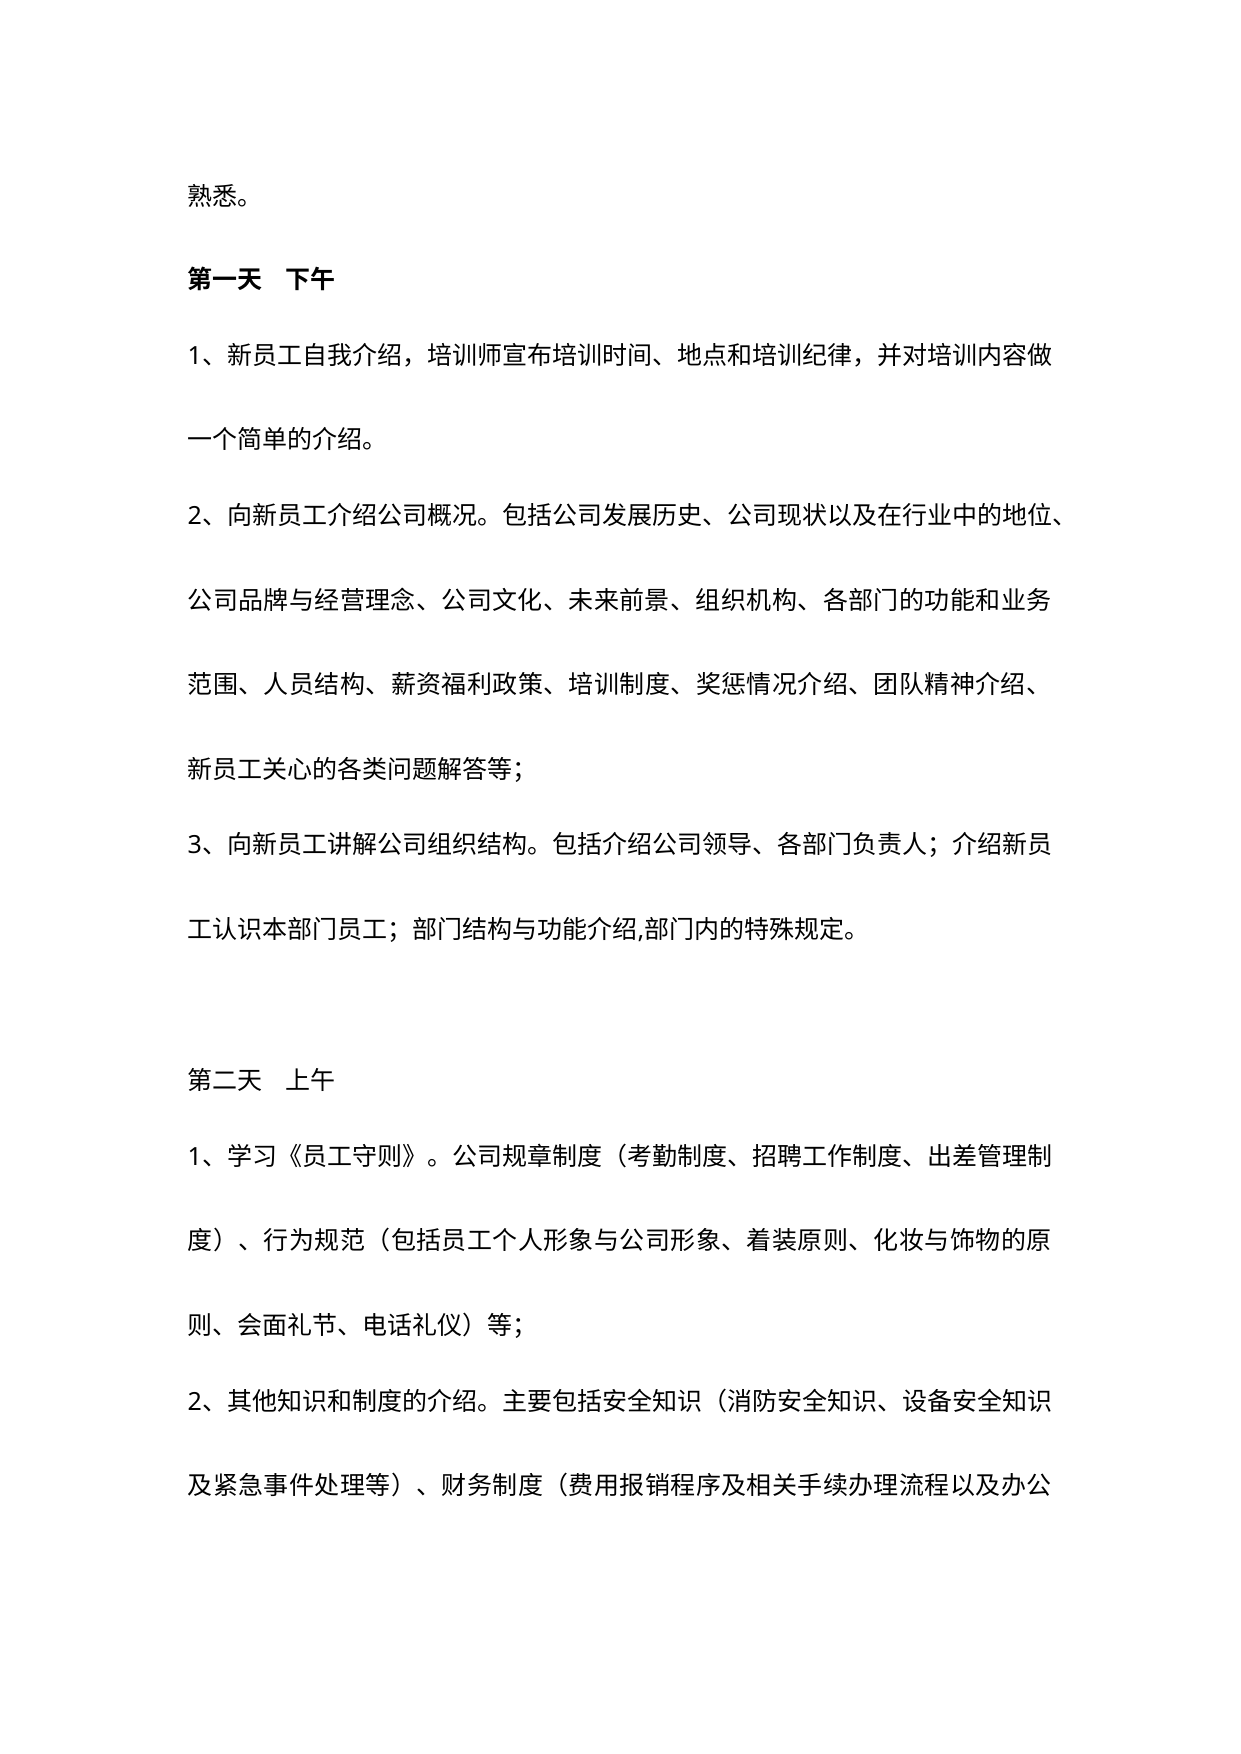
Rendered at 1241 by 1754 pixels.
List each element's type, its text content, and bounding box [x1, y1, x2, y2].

text 3、向新员工讲解公司组织结构。包括介绍公司领导、各部门负责人；介绍新员工认识本部门员工；部门结构与功能介绍,部门内的特殊规定。 [187, 811, 1053, 960]
text 1、学习《员工守则》。公司规章制度（考勤制度、招聘工作制度、出差管理制度）、行为规范（包括员工个人形象与公司形象、着装原则、化妆与饰物的原则、会面礼节、电话礼仪）等； [187, 1122, 1053, 1356]
text 第一天 下午 [187, 245, 1053, 310]
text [187, 162, 1053, 227]
text 1、新员工自我介绍，培训师宣布培训时间、地点和培训纪律，并对培训内容做一个简单的介绍。 [187, 321, 1053, 470]
text 第二天 上午 [187, 1046, 1053, 1111]
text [187, 1367, 1053, 1516]
text 2、向新员工介绍公司概况。包括公司发展历史、公司现状以及在行业中的地位、公司品牌与经营理念、公司文化、未来前景、组织机构、各部门的功能和业务范围、人员结构、薪资福利政策、培训制度、奖惩情况介绍、团队精神介绍、新员工关心的各类问题解答等； [187, 481, 1053, 800]
